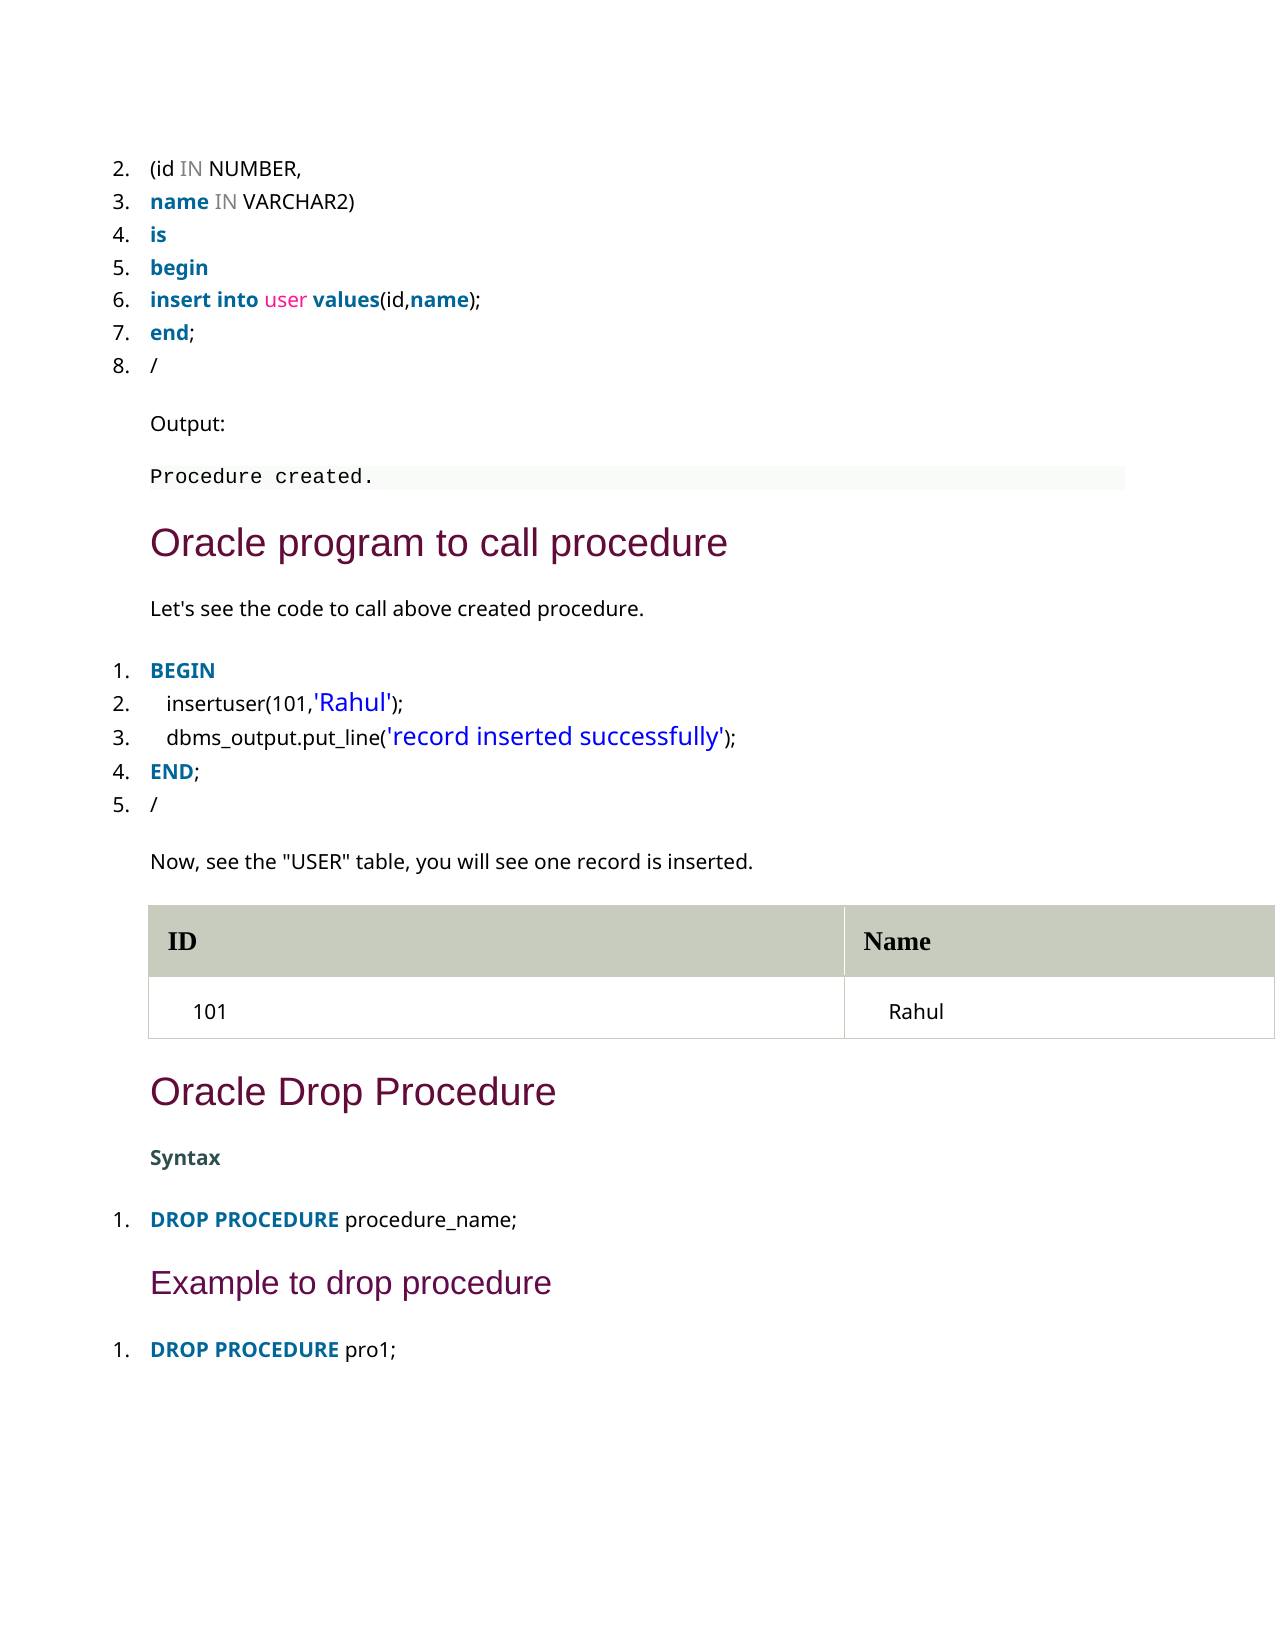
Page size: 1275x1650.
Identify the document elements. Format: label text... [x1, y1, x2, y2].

text Example to drop procedure [150, 1263, 1125, 1301]
table_header Name [845, 907, 1274, 975]
text Syntax [150, 1143, 1125, 1172]
text Oracle Drop Procedure [150, 1068, 1125, 1114]
text Output: [150, 409, 1125, 437]
list insert into user values(id,name); [112, 281, 1125, 314]
table_header ID [149, 907, 844, 975]
table_cell 101 [149, 977, 844, 1038]
list DROP PROCEDURE procedure_name; [112, 1201, 1125, 1234]
list insertuser(101,'Rahul'); [112, 684, 1125, 718]
text Oracle program to call procedure [150, 519, 1125, 565]
list DROP PROCEDURE pro1; [112, 1330, 1125, 1363]
list is [112, 216, 1125, 248]
list name IN VARCHAR2) [112, 183, 1125, 216]
text Now, see the "USER" table, you will see one record is inserted. [150, 847, 1125, 876]
list dbms_output.put_line('record inserted successfully'); [112, 718, 1125, 753]
list (id IN NUMBER, [112, 150, 1125, 183]
text Procedure created. [150, 466, 1125, 490]
list / [112, 347, 1125, 380]
list / [112, 785, 1125, 818]
list end; [112, 314, 1125, 347]
list END; [112, 753, 1125, 785]
list BEGIN [112, 652, 1125, 684]
list begin [112, 248, 1125, 281]
text Let's see the code to call above created procedure. [150, 594, 1125, 622]
table_cell Rahul [845, 977, 1274, 1038]
